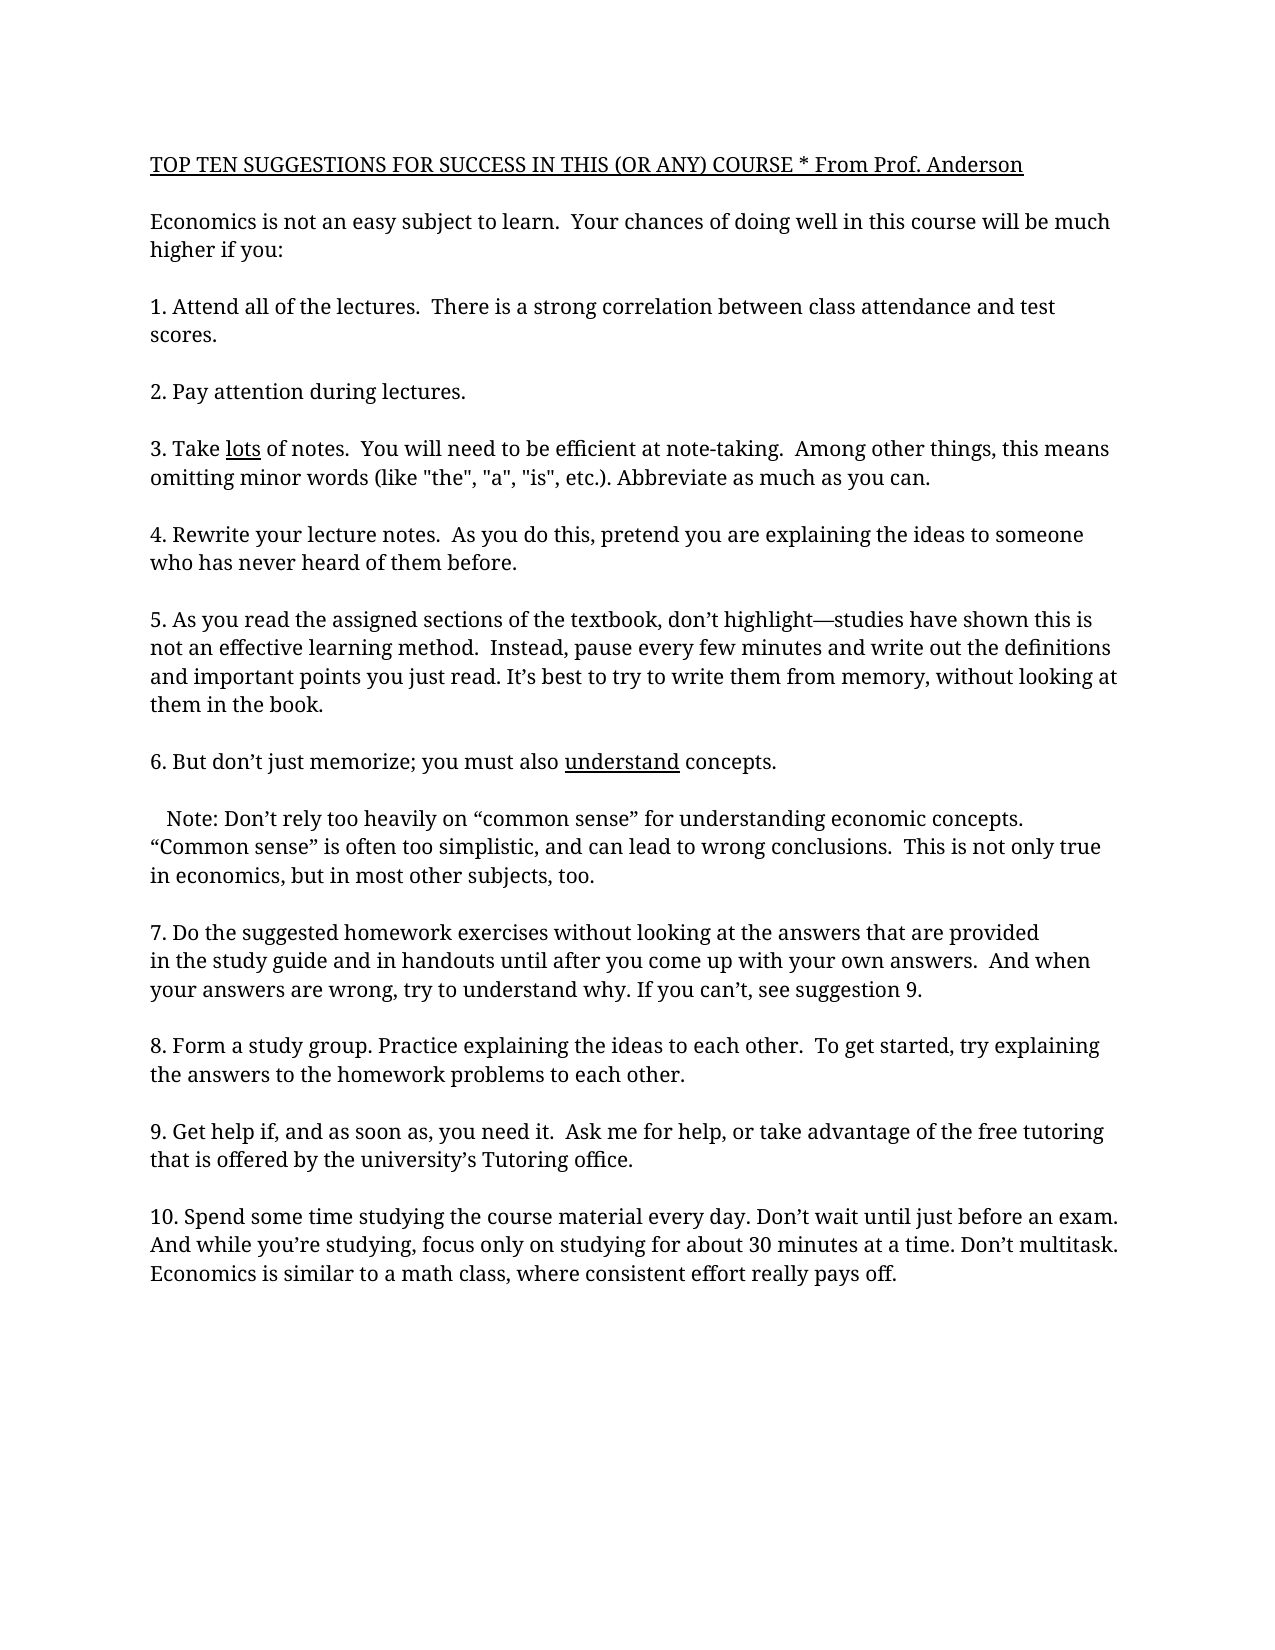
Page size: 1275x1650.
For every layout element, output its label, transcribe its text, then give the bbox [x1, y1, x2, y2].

text 9. Get help if, and as soon as, you need it. Ask me for help, or take advantage of the free tutoring that is offered by the university’s Tutoring office. [150, 1117, 1125, 1174]
text 1. Attend all of the lectures. There is a strong correlation between class attendance and test scores. [150, 292, 1125, 349]
text 4. Rewrite your lecture notes. As you do this, pretend you are explaining the ideas to someone who has never heard of them before. [150, 520, 1125, 577]
text 5. As you read the assigned sections of the textbook, don’t highlight—studies have shown this is not an effective learning method. Instead, pause every few minutes and write out the definitions and important points you just read. It’s best to try to write them from memory, without looking at them in the book. [150, 605, 1125, 719]
text in the study guide and in handouts until after you come up with your own answers. And when your answers are wrong, try to understand why. If you can’t, see suggestion 9. [150, 946, 1125, 1003]
text 10. Spend some time studying the course material every day. Don’t wait until just before an exam. And while you’re studying, focus only on studying for about 30 minutes at a time. Don’t multitask. Economics is similar to a math class, where consistent effort really pays off. [150, 1202, 1125, 1287]
text 2. Pay attention during lectures. [150, 377, 1125, 406]
text Economics is not an easy subject to learn. Your chances of doing well in this course will be much higher if you: [150, 207, 1125, 264]
text TOP TEN SUGGESTIONS FOR SUCCESS IN THIS (OR ANY) COURSE * From Prof. Anderson [150, 150, 1125, 178]
text 6. But don’t just memorize; you must also understand concepts. [150, 747, 1125, 776]
text 7. Do the suggested homework exercises without looking at the answers that are provided [150, 918, 1125, 946]
text 3. Take lots of notes. You will need to be efficient at note-taking. Among other things, this means omitting minor words (like "the", "a", "is", etc.). Abbreviate as much as you can. [150, 434, 1125, 491]
text Note: Don’t rely too heavily on “common sense” for understanding economic concepts. “Common sense” is often too simplistic, and can lead to wrong conclusions. This is not only true in economics, but in most other subjects, too. [150, 804, 1125, 889]
text 8. Form a study group. Practice explaining the ideas to each other. To get started, try explaining the answers to the homework problems to each other. [150, 1032, 1125, 1088]
